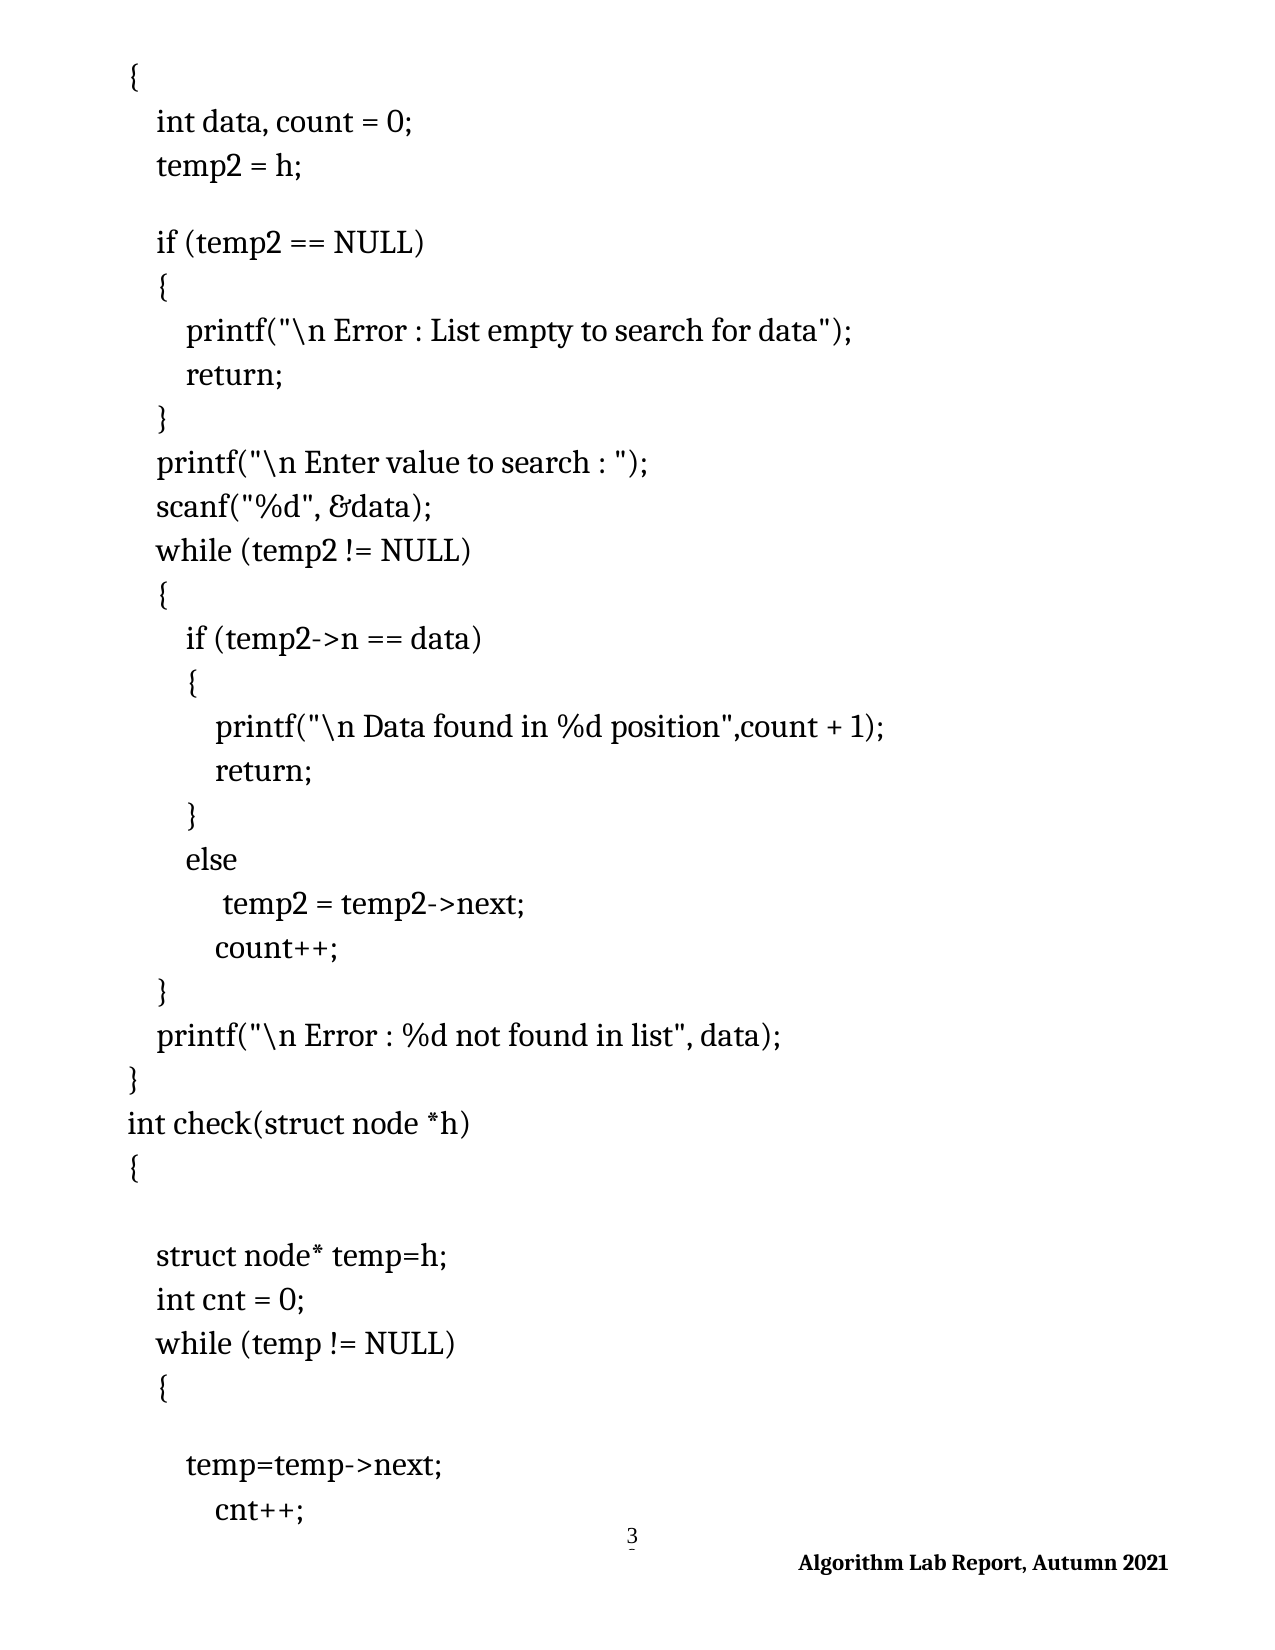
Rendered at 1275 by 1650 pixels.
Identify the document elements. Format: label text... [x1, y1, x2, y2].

list int check(struct node *h) [127, 1104, 1173, 1143]
list printf("\n Error : List empty to search for data"); [127, 311, 1173, 349]
list while (temp != NULL) [127, 1325, 1173, 1363]
list printf("\n Data found in %d position",count + 1); [127, 708, 1173, 746]
list cnt++; [127, 1490, 1173, 1528]
list struct node* temp=h; [127, 1237, 1173, 1275]
list { [127, 664, 1173, 702]
list { [127, 267, 1173, 306]
list int cnt = 0; [127, 1281, 1173, 1319]
list } [127, 796, 1173, 834]
list { [127, 1369, 1173, 1407]
list else [127, 840, 1173, 878]
list { [127, 1148, 1173, 1187]
list scanf("%d", &data); [127, 487, 1173, 526]
list if (temp2 == NULL) [127, 223, 1173, 261]
list printf("\n Error : %d not found in list", data); [127, 1016, 1173, 1054]
list return; [127, 355, 1173, 394]
list while (temp2 != NULL) [127, 532, 1173, 570]
list } [127, 972, 1173, 1011]
list temp2 = h; [127, 146, 1173, 184]
list temp2 = temp2->next; [127, 884, 1173, 922]
list } [127, 399, 1173, 438]
list return; [127, 752, 1173, 790]
list if (temp2->n == data) [127, 620, 1173, 658]
list printf("\n Enter value to search : "); [127, 443, 1173, 482]
list } [127, 1060, 1173, 1099]
list count++; [127, 928, 1173, 966]
list { [127, 576, 1173, 614]
list { [127, 58, 1173, 96]
list int data, count = 0; [127, 102, 1173, 140]
list temp=temp->next; [127, 1446, 1173, 1484]
